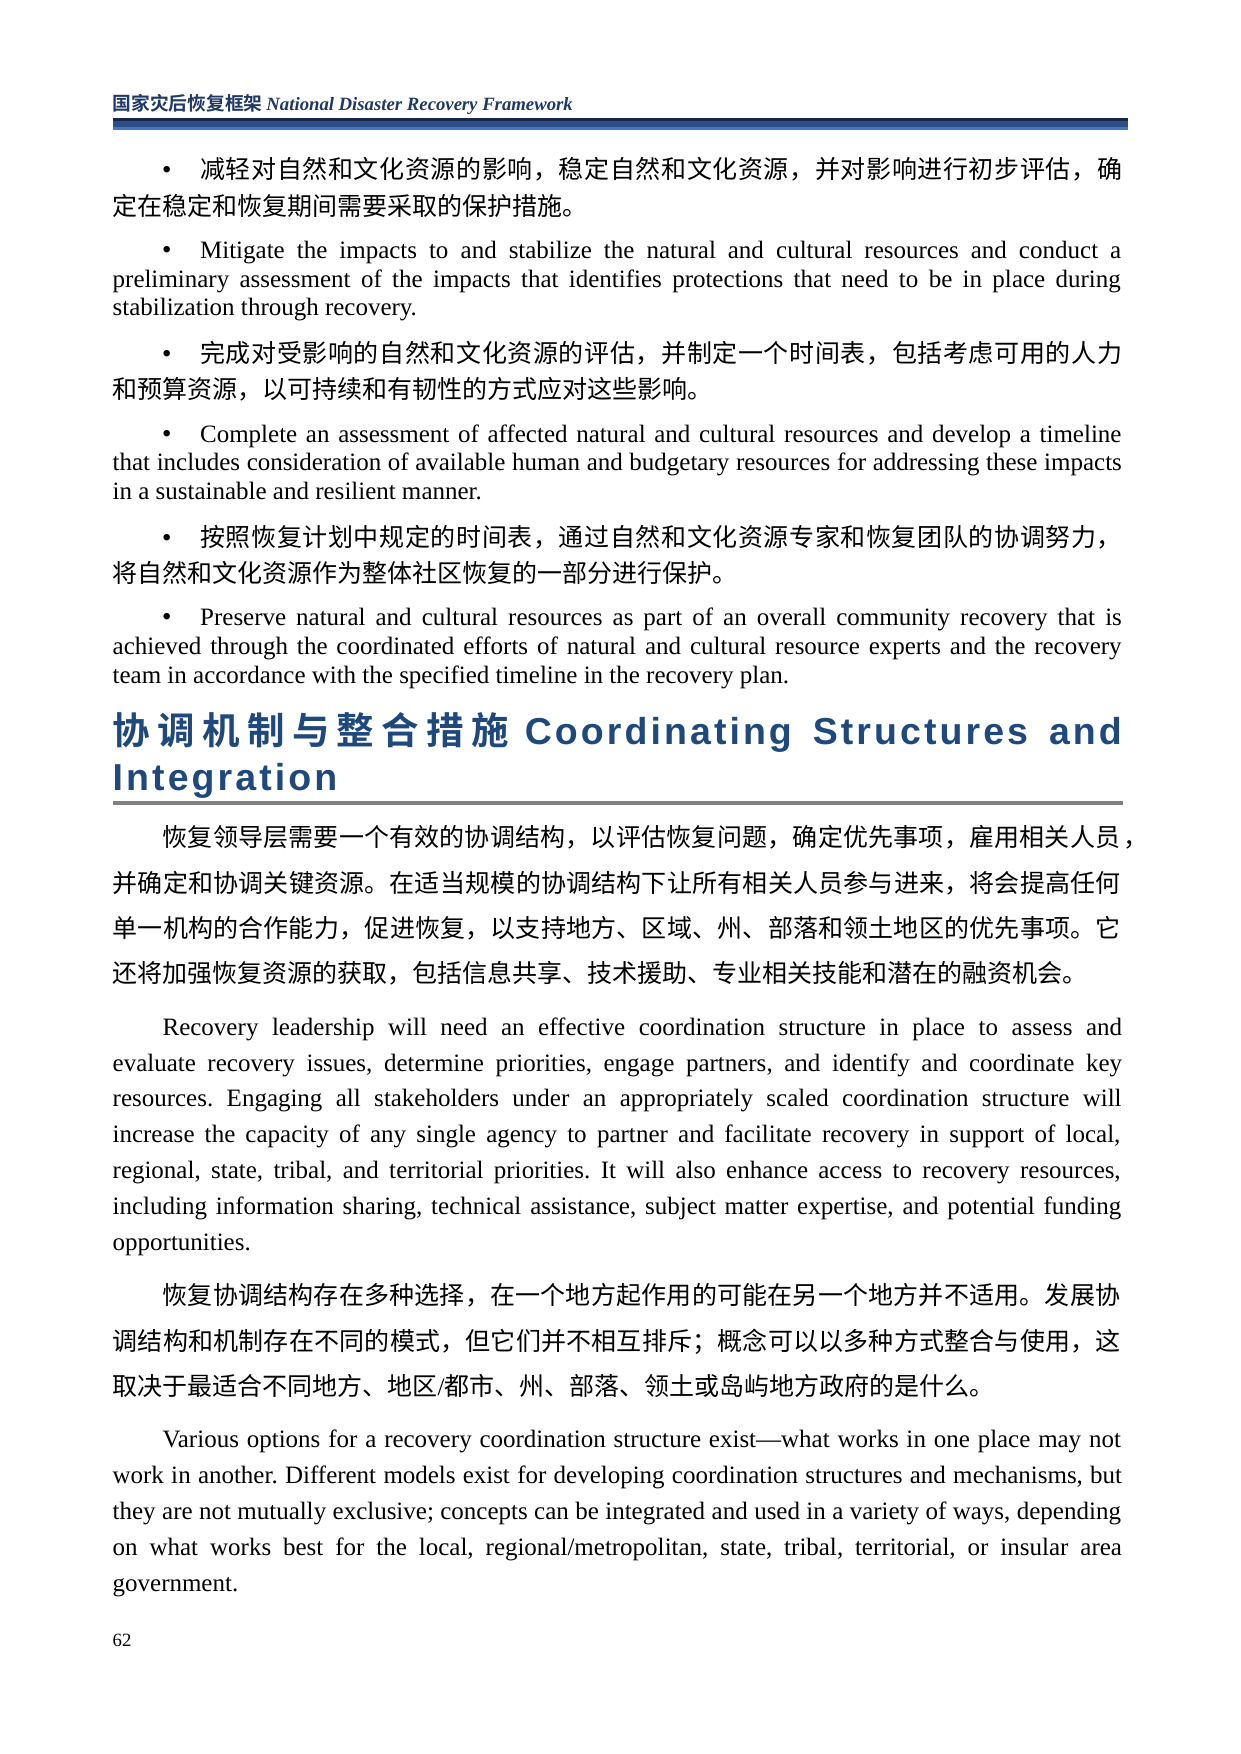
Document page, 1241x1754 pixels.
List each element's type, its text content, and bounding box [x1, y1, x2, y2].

text Mitigate the impacts to and stabilize the natural and cultural resources and conduct a preliminary assessment of the impacts that identifies protections that need to be in place during stabilization through recovery. [112, 235, 1123, 321]
subtitle 协调机制与整合措施Coordinating Structures and Integration [112, 701, 1123, 805]
text Complete an assessment of affected natural and cultural resources and develop a timeline that includes consideration of available human and budgetary resources for addressing these impacts in a sustainable and resilient manner. [112, 419, 1123, 505]
text 按照恢复计划中规定的时间表，通过自然和文化资源专家和恢复团队的协调努力，将自然和文化资源作为整体社区恢复的一部分进行保护。 [112, 517, 1123, 590]
text 恢复协调结构存在多种选择，在一个地方起作用的可能在另一个地方并不适用。发展协调结构和机制存在不同的模式，但它们并不相互排斥；概念可以以多种方式整合与使用，这取决于最适合不同地方、地区/都市、州、部落、领土或岛屿地方政府的是什么。 [112, 1276, 1123, 1403]
text 减轻对自然和文化资源的影响，稳定自然和文化资源，并对影响进行初步评估，确定在稳定和恢复期间需要采取的保护措施。 [112, 150, 1123, 222]
text 完成对受影响的自然和文化资源的评估，并制定一个时间表，包括考虑可用的人力和预算资源，以可持续和有韧性的方式应对这些影响。 [112, 334, 1123, 406]
text Preserve natural and cultural resources as part of an overall community recovery that is achieved through the coordinated efforts of natural and cultural resource experts and the recovery team in accordance with the specified timeline in the recovery plan. [112, 602, 1123, 689]
text 恢复领导层需要一个有效的协调结构，以评估恢复问题，确定优先事项，雇用相关人员，并确定和协调关键资源。在适当规模的协调结构下让所有相关人员参与进来，将会提高任何单一机构的合作能力，促进恢复，以支持地方、区域、州、部落和领土地区的优先事项。它还将加强恢复资源的获取，包括信息共享、技术援助、专业相关技能和潜在的融资机会。 [112, 818, 1123, 990]
text Various options for a recovery coordination structure exist—what works in one place may not work in another. Different models exist for developing coordination structures and mechanisms, but they are not mutually exclusive; concepts can be integrated and used in a variety of ways, depending on what works best for the local, regional/metropolitan, state, tribal, territorial, or insular area government. [112, 1424, 1123, 1597]
text Recovery leadership will need an effective coordination structure in place to assess and evaluate recovery issues, determine priorities, engage partners, and identify and coordinate key resources. Engaging all stakeholders under an appropriately scaled coordination structure will increase the capacity of any single agency to partner and facilitate recovery in support of local, regional, state, tribal, and territorial priorities. It will also enhance access to recovery resources, including information sharing, technical assistance, subject matter expertise, and potential funding opportunities. [112, 1012, 1123, 1256]
